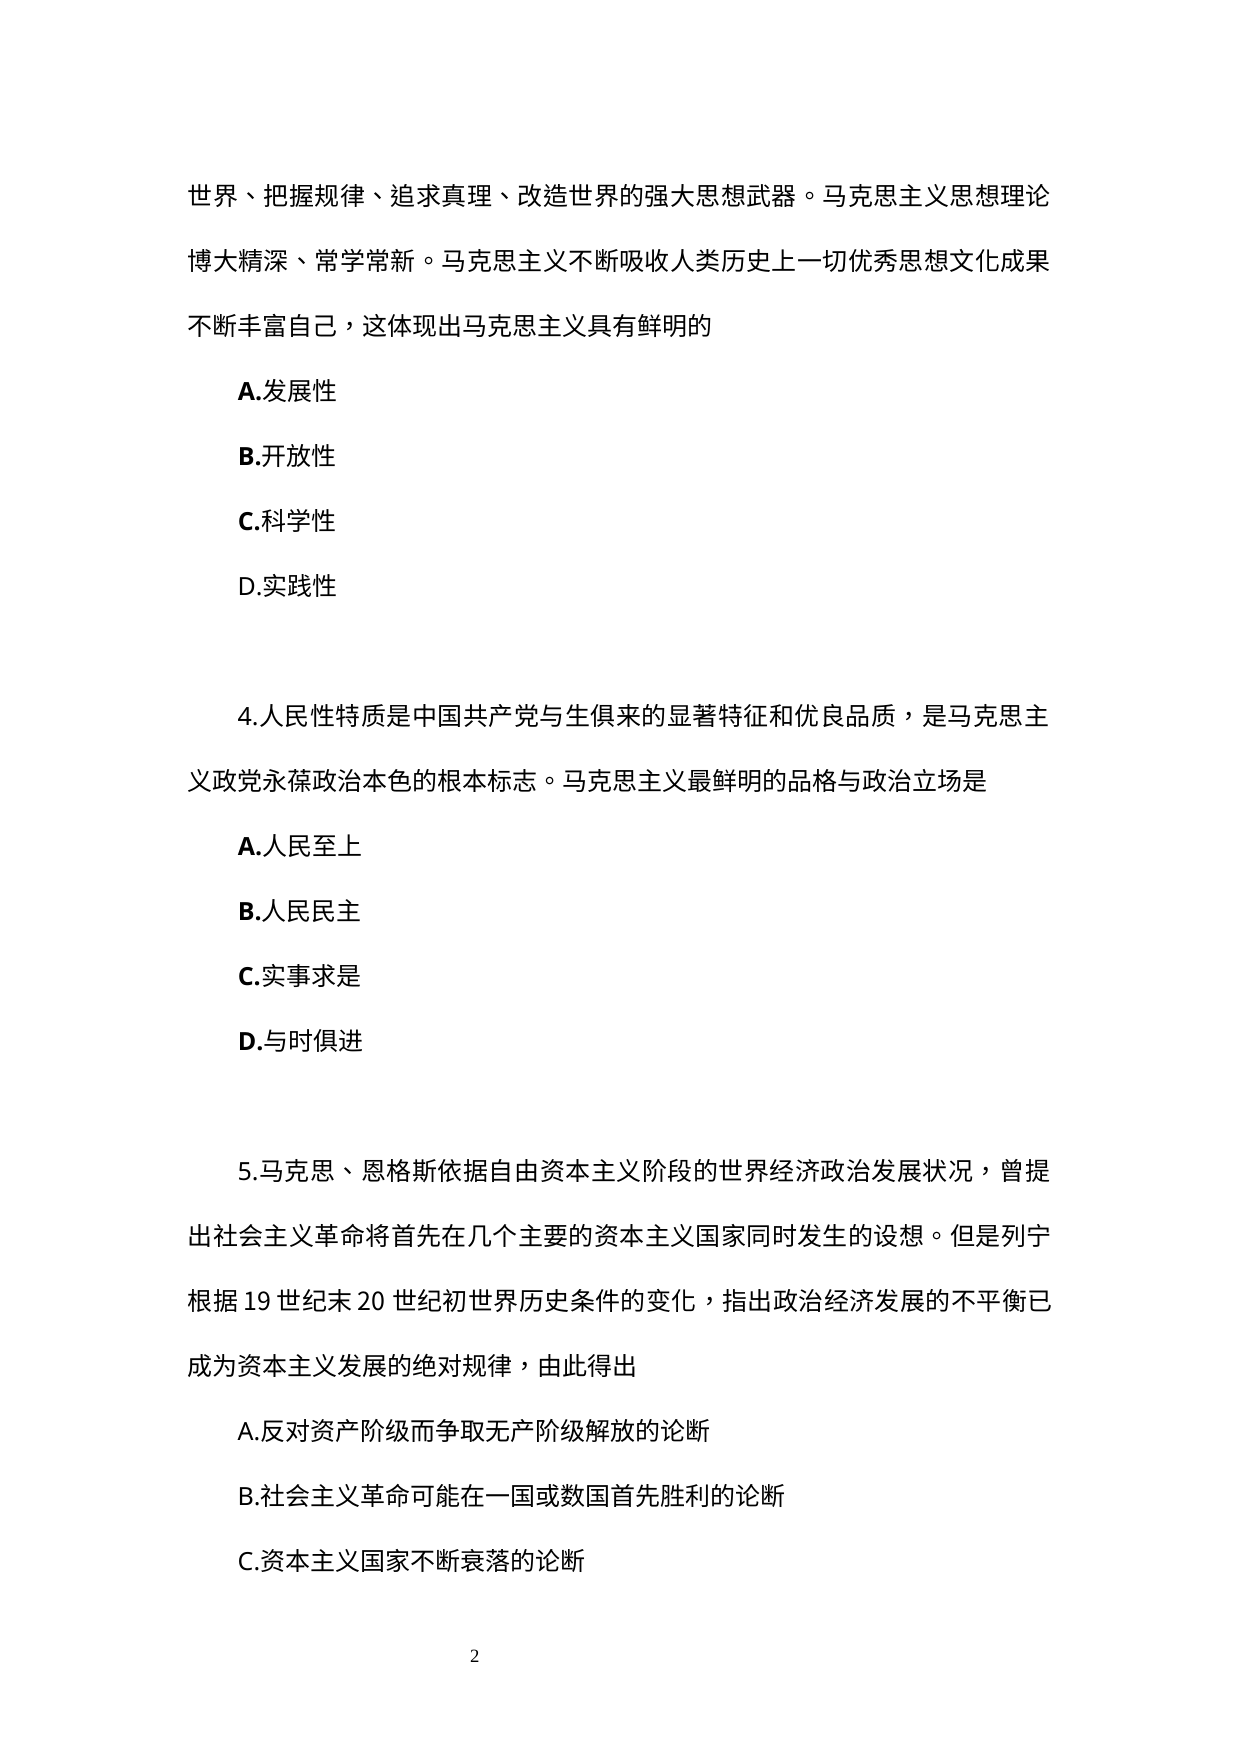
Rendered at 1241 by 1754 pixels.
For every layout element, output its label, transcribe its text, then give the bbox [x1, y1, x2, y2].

text D.与时俱进 [187, 1007, 1053, 1072]
text 5.马克思、恩格斯依据自由资本主义阶段的世界经济政治发展状况，曾提出社会主义革命将首先在几个主要的资本主义国家同时发生的设想。但是列宁根据19世纪末20 世纪初世界历史条件的变化，指出政治经济发展的不平衡已成为资本主义发展的绝对规律，由此得出 [187, 1137, 1053, 1397]
text C.实事求是 [187, 942, 1053, 1007]
text A.反对资产阶级而争取无产阶级解放的论断 [187, 1397, 1053, 1462]
text B.人民民主 [187, 877, 1053, 942]
text B.社会主义革命可能在一国或数国首先胜利的论断 [187, 1462, 1053, 1527]
text A.人民至上 [187, 812, 1053, 877]
text D.实践性 [187, 552, 1053, 617]
text A.发展性 [187, 357, 1053, 422]
text C.科学性 [187, 487, 1053, 552]
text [187, 162, 1053, 357]
text B.开放性 [187, 422, 1053, 487]
text 4.人民性特质是中国共产党与生俱来的显著特征和优良品质，是马克思主义政党永葆政治本色的根本标志。马克思主义最鲜明的品格与政治立场是 [187, 682, 1053, 812]
text C.资本主义国家不断衰落的论断 [187, 1527, 1053, 1592]
